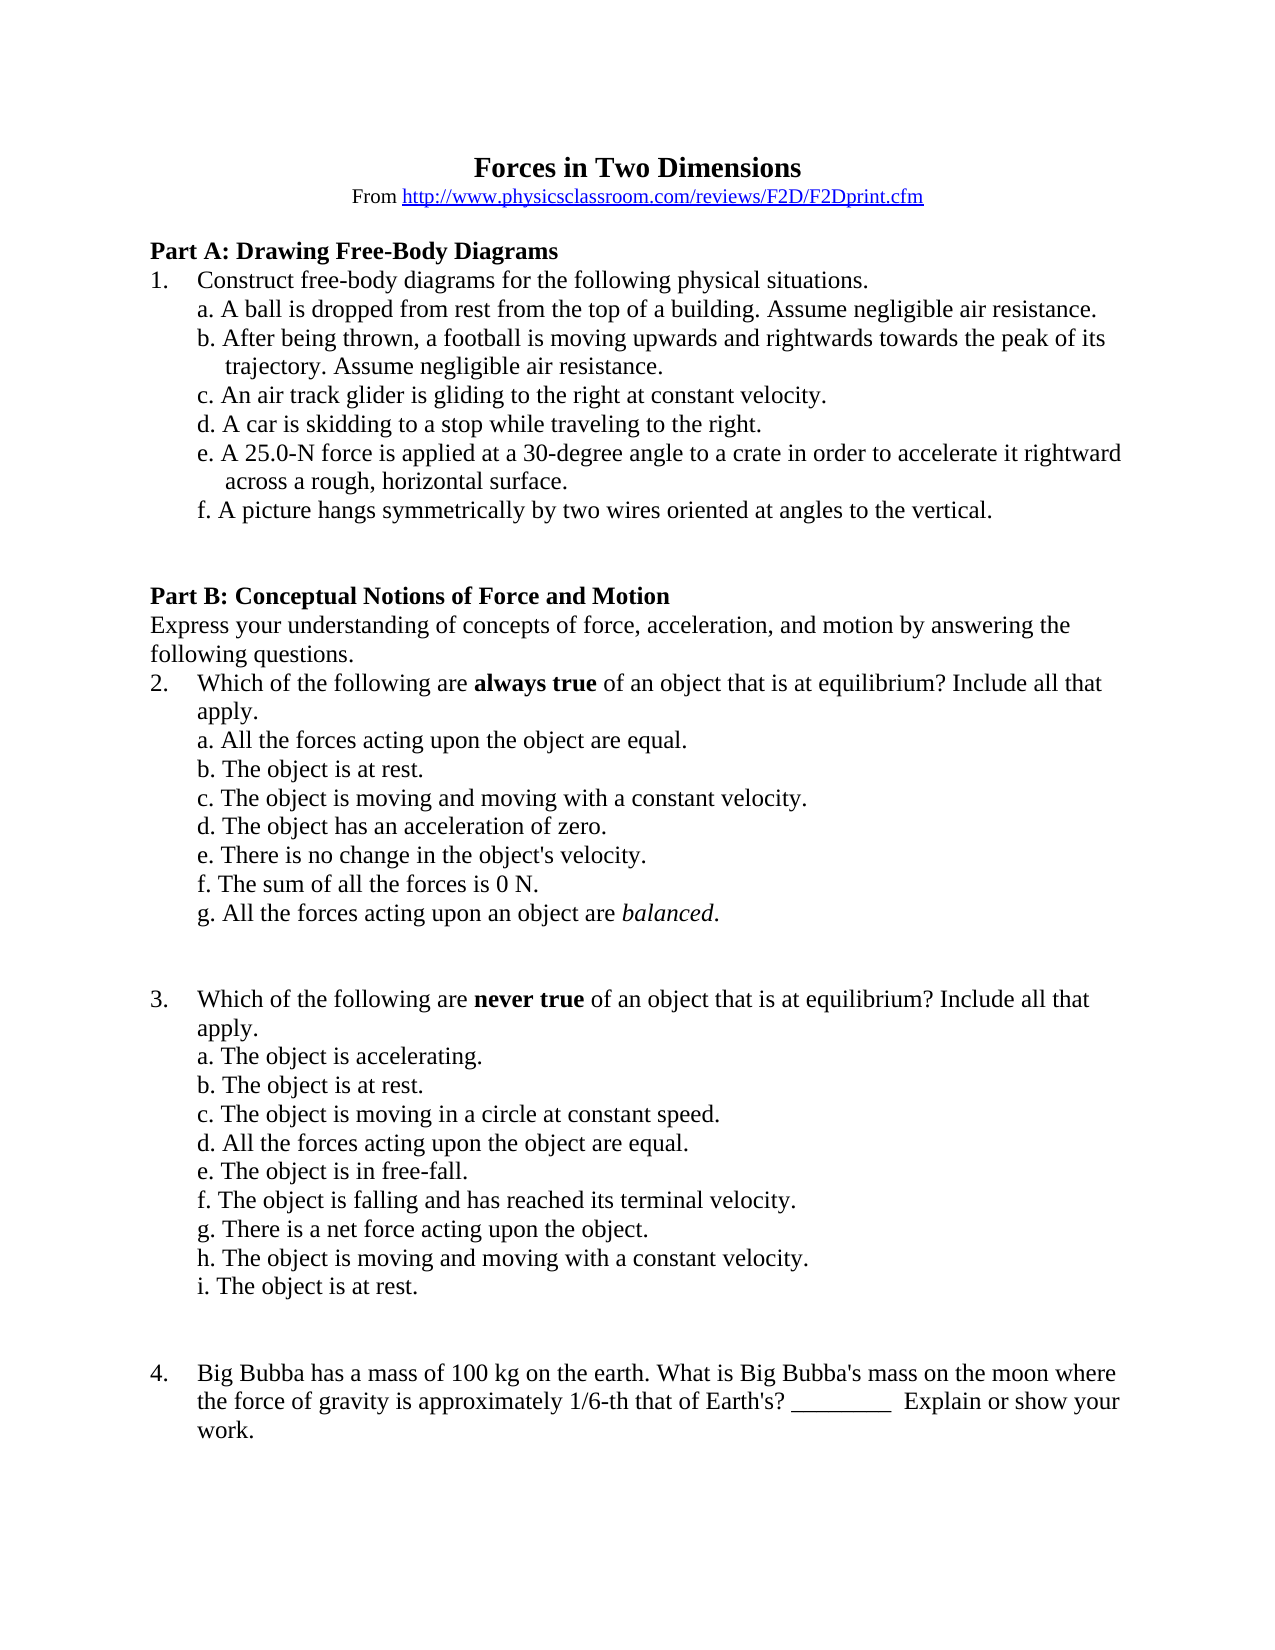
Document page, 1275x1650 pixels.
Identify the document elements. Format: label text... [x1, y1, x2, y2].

text h. The object is moving and moving with a constant velocity. [150, 1243, 1125, 1271]
text Part B: Conceptual Notions of Force and Motion [150, 581, 1125, 610]
text f. The sum of all the forces is 0 N. [150, 869, 1125, 898]
text From http://www.physicsclassroom.com/reviews/F2D/F2Dprint.cfm [150, 183, 1125, 208]
text a. All the forces acting upon the object are equal. [150, 725, 1125, 754]
text d. The object has an acceleration of zero. [150, 811, 1125, 840]
text e. A 25.0-N force is applied at a 30-degree angle to a crate in order to accelerate it rightward across a rough, horizontal surface. [150, 438, 1125, 495]
text d. All the forces acting upon the object are equal. [150, 1128, 1125, 1156]
text f. The object is falling and has reached its terminal velocity. [150, 1185, 1125, 1214]
text g. All the forces acting upon an object are balanced. [150, 898, 1125, 926]
text e. There is no change in the object's velocity. [150, 840, 1125, 869]
text d. A car is skidding to a stop while traveling to the right. [150, 409, 1125, 438]
text Express your understanding of concepts of force, acceleration, and motion by answering the following questions. [150, 610, 1125, 668]
text 3. Which of the following are never true of an object that is at equilibrium? Include all that apply. [150, 984, 1125, 1041]
text g. There is a net force acting upon the object. [150, 1214, 1125, 1243]
text Forces in Two Dimensions [150, 150, 1125, 183]
text c. An air track glider is gliding to the right at constant velocity. [150, 380, 1125, 409]
text c. The object is moving in a circle at constant speed. [150, 1099, 1125, 1128]
text b. After being thrown, a football is moving upwards and rightwards towards the peak of its trajectory. Assume negligible air resistance. [150, 323, 1125, 380]
text 1. Construct free-body diagrams for the following physical situations. [150, 265, 1125, 294]
text b. The object is at rest. [150, 1070, 1125, 1099]
text a. The object is accelerating. [150, 1041, 1125, 1070]
text 2. Which of the following are always true of an object that is at equilibrium? Include all that apply. [150, 668, 1125, 725]
text c. The object is moving and moving with a constant velocity. [150, 783, 1125, 811]
text i. The object is at rest. [150, 1271, 1125, 1300]
text a. A ball is dropped from rest from the top of a building. Assume negligible air resistance. [150, 294, 1125, 323]
text Part A: Drawing Free-Body Diagrams [150, 236, 1125, 265]
text f. A picture hangs symmetrically by two wires oriented at angles to the vertical. [150, 495, 1125, 524]
text 4. Big Bubba has a mass of 100 kg on the earth. What is Big Bubba's mass on the moon where the force of gravity is approximately 1/6-th that of Earth's? ________ Explain or show your work. [150, 1358, 1125, 1444]
text b. The object is at rest. [150, 754, 1125, 783]
text e. The object is in free-fall. [150, 1156, 1125, 1185]
